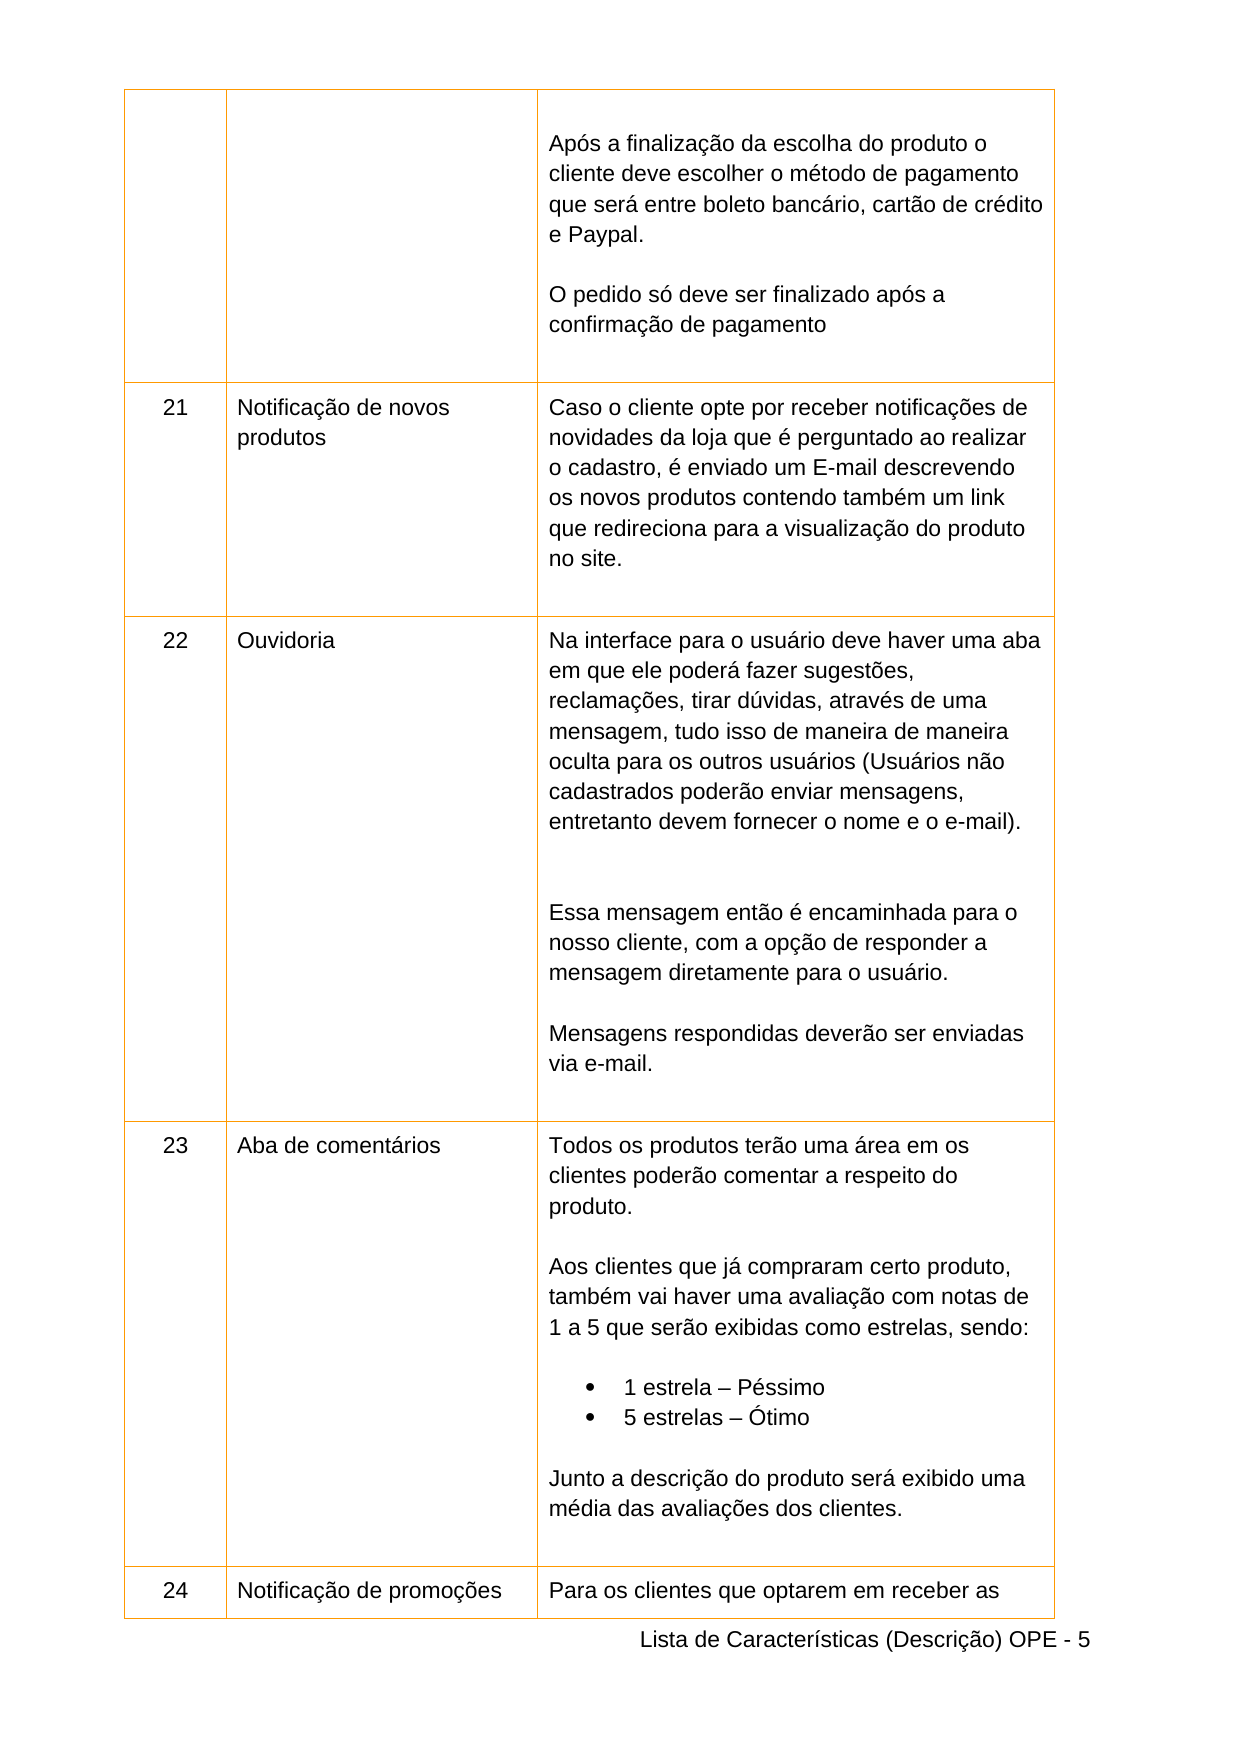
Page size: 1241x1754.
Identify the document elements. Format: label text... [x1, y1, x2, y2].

table_cell Aba de comentários [227, 1122, 537, 1566]
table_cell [538, 90, 1054, 382]
table_cell Caso o cliente opte por receber notificações de novidades da loja que é perguntado ao realizar o cadastro, é enviado um E-mail descrevendo os novos produtos contendo também um link que redireciona para a visualização do produto no site. [538, 383, 1054, 616]
table_cell Na interface para o usuário deve haver uma aba em que ele poderá fazer sugestões, reclamações, tirar dúvidas, através de uma mensagem, tudo isso de maneira de maneira oculta para os outros usuários (Usuários não cadastrados poderão enviar mensagens, entretanto devem fornecer o nome e o e-mail). Essa mensagem então é encaminhada para o nosso cliente, com a opção de responder a mensagem diretamente para o usuário. Mensagens respondidas deverão ser enviadas via e-mail. [538, 617, 1054, 1121]
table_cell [227, 90, 537, 382]
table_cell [538, 1567, 1054, 1618]
table_cell 20 [125, 90, 226, 382]
table_cell 21 [125, 383, 226, 616]
table_cell Ouvidoria [227, 617, 537, 1121]
table_cell 23 [125, 1122, 226, 1566]
table_cell 24 [125, 1567, 226, 1618]
table_cell Todos os produtos terão uma área em os clientes poderão comentar a respeito do produto. Aos clientes que já compraram certo produto, também vai haver uma avaliação com notas de 1 a 5 que serão exibidas como estrelas, sendo: 1 estrela – Péssimo 5 estrelas – Ótimo Junto a descrição do produto será exibido uma média das avaliações dos clientes. [538, 1122, 1054, 1566]
table_cell 22 [125, 617, 226, 1121]
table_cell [227, 1567, 537, 1618]
table_cell Notificação de novos produtos [227, 383, 537, 616]
